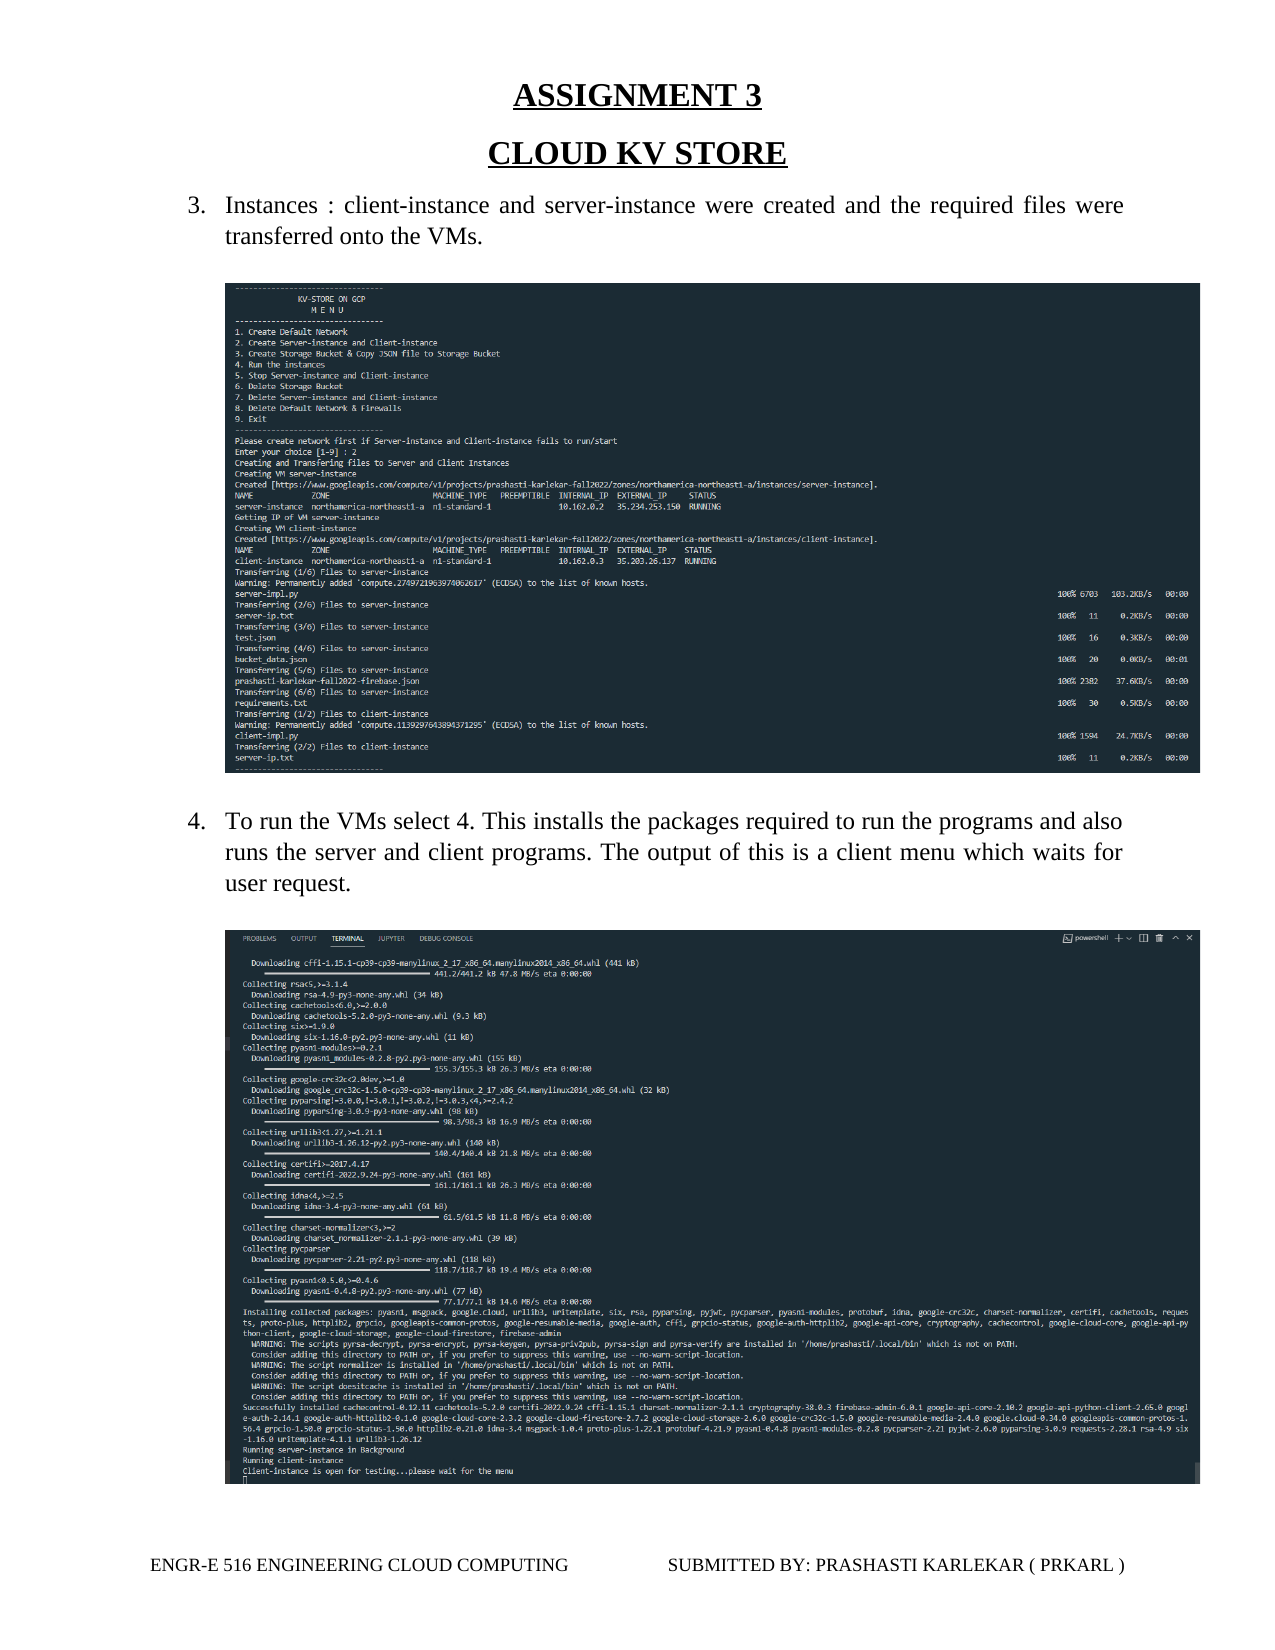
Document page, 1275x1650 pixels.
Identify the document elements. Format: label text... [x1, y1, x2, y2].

list To run the VMs select 4. This installs the packages required to run the programs and also runs the server and client programs. The output of this is a client menu which waits for user request. [187, 806, 1125, 897]
list Instances : client-instance and server-instance were created and the required files were transferred onto the VMs. [187, 190, 1125, 250]
picture [225, 930, 1200, 1484]
picture [225, 283, 1200, 773]
